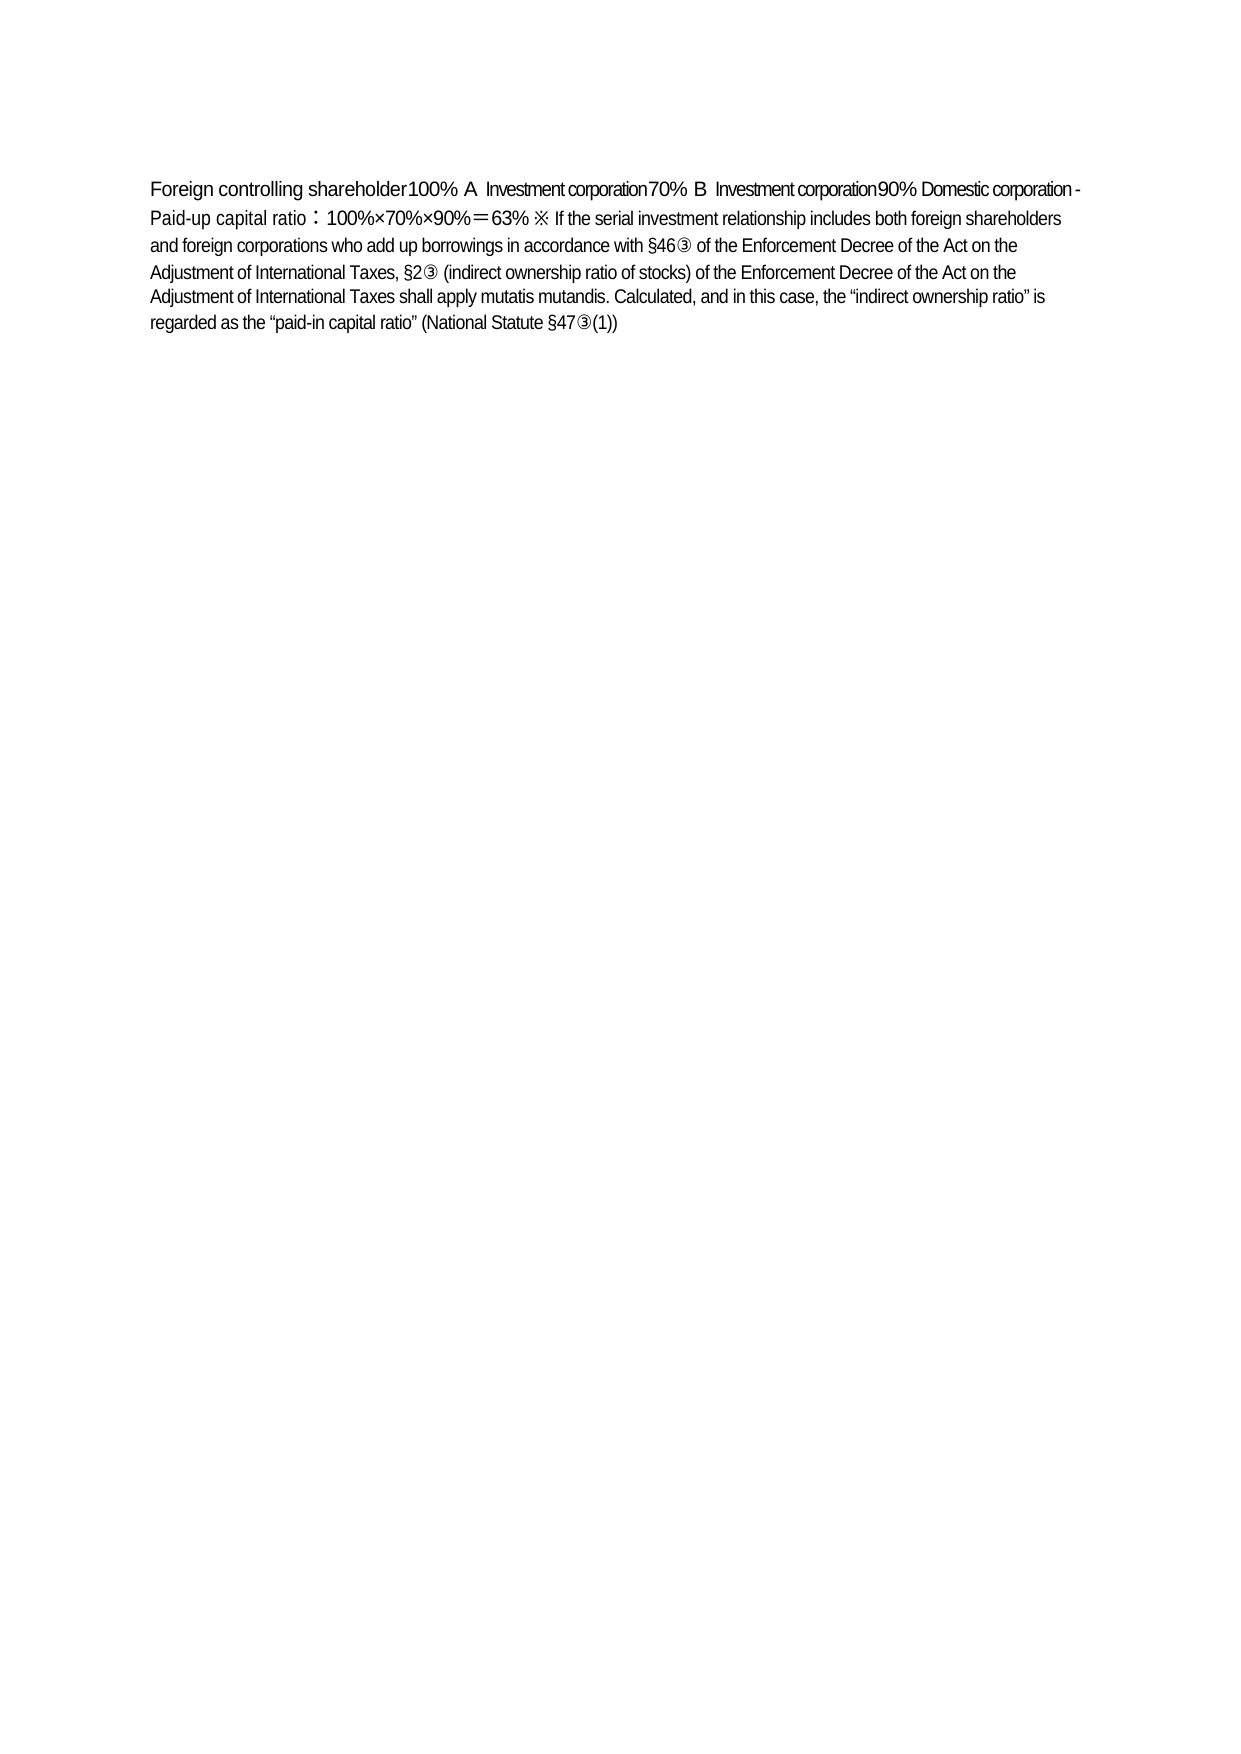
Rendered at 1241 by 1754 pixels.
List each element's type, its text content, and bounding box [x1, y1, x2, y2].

text Foreign controlling shareholder100% A Investment corporation70% B Investment corporation90% Domestic corporation -Paid-up capital ratio：100%×70%×90%＝63% ※ If the serial investment relationship includes both foreign shareholders and foreign corporations who add up borrowings in accordance with §46③ of the Enforcement Decree of the Act on the Adjustment of International Taxes, §2③ (indirect ownership ratio of stocks) of the Enforcement Decree of the Act on the Adjustment of International Taxes shall apply mutatis mutandis. Calculated, and in this case, the “indirect ownership ratio” is regarded as the “paid-in capital ratio” (National Statute §47③(1)) [150, 177, 1090, 335]
